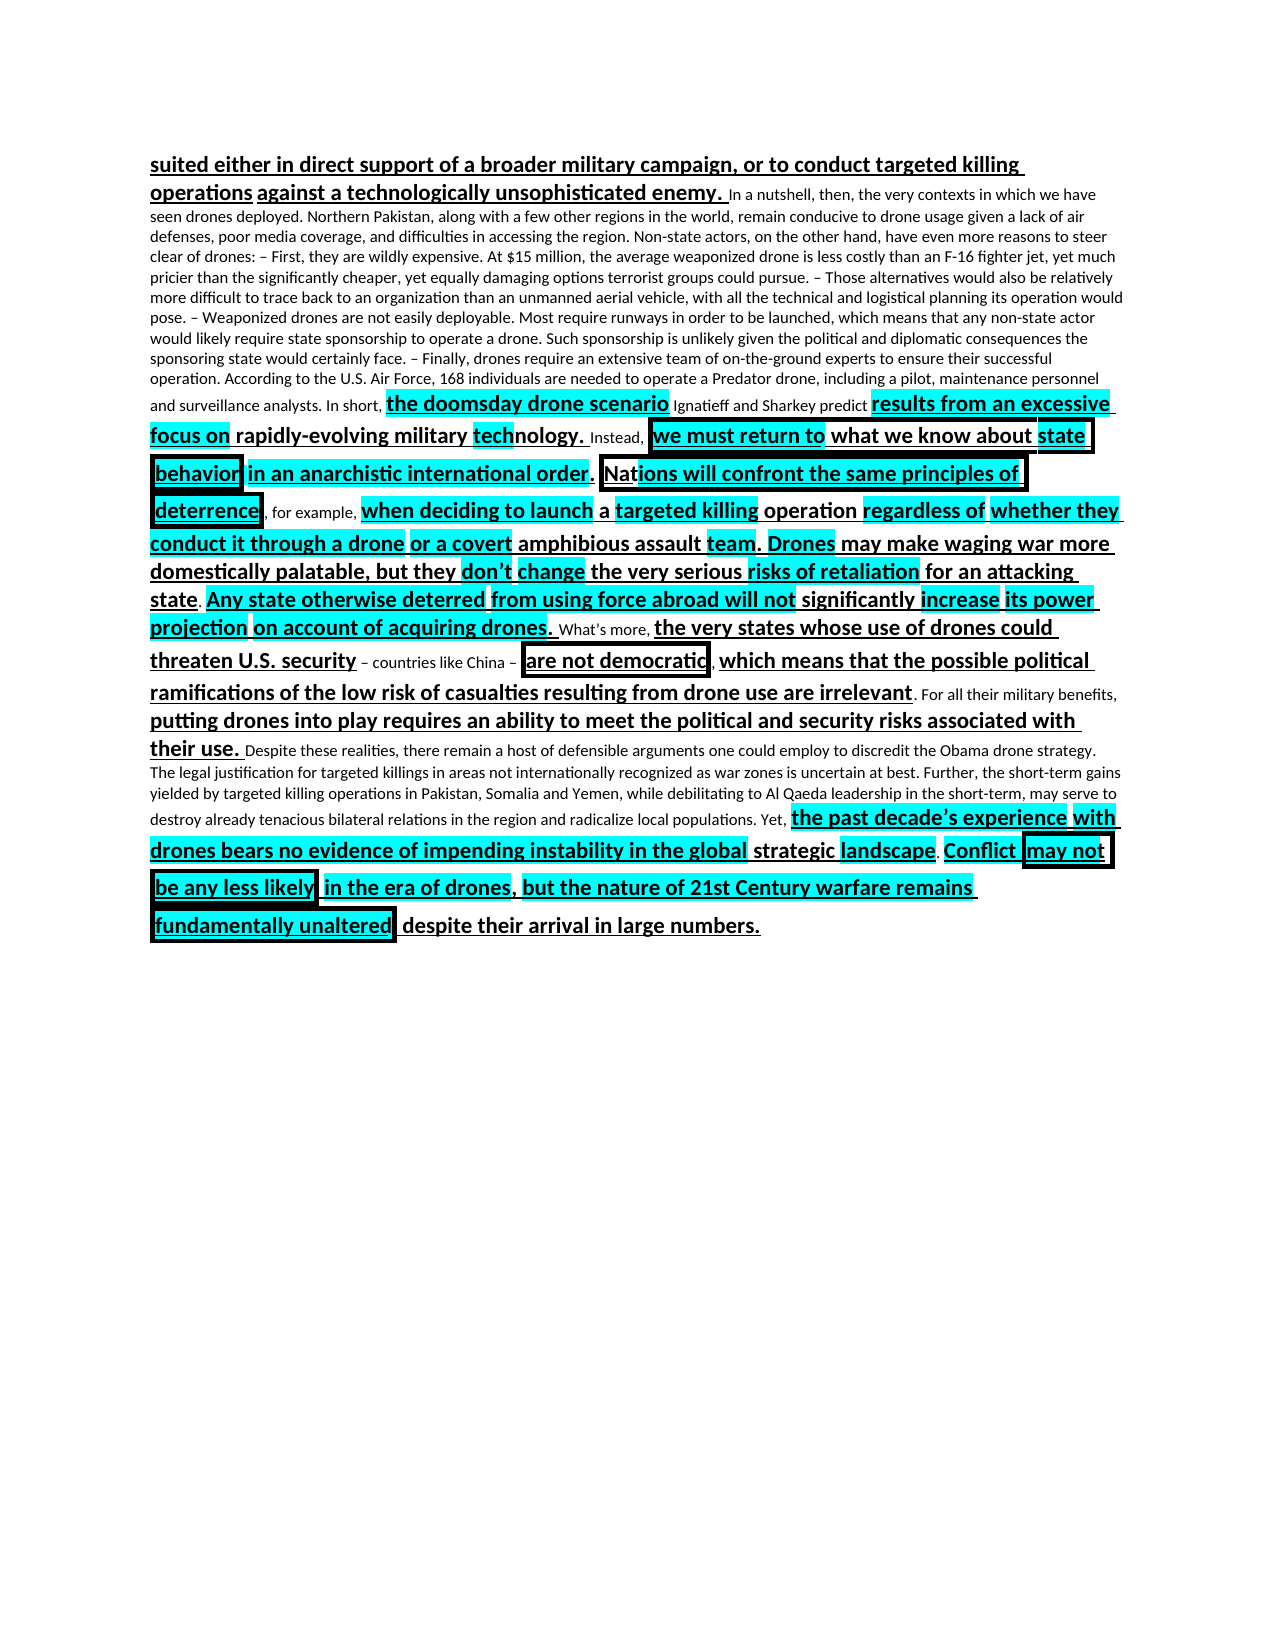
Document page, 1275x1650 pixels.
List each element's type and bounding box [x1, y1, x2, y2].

text [150, 150, 1125, 943]
